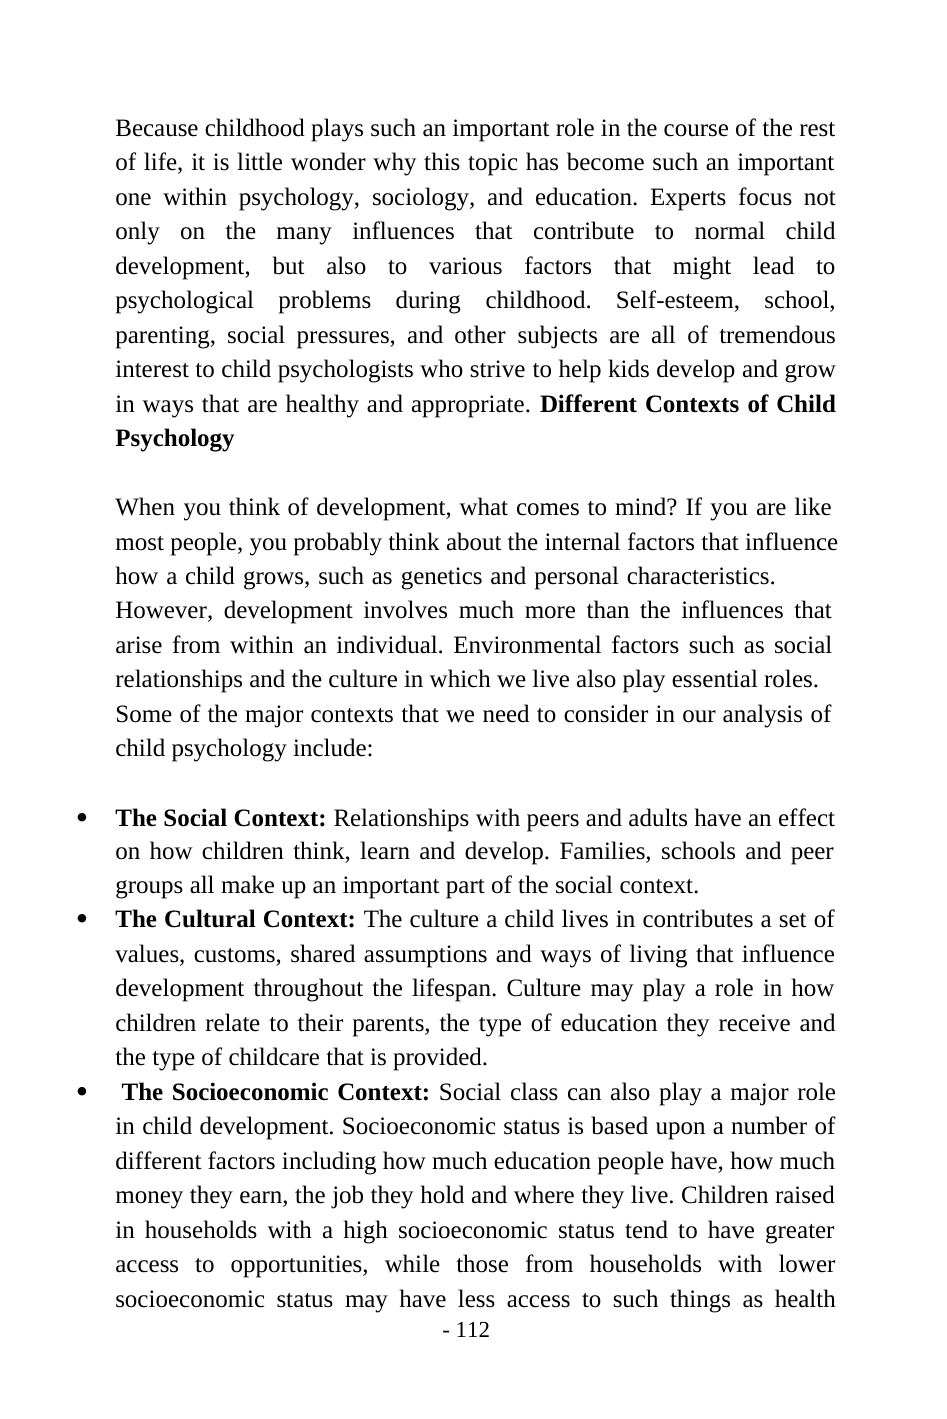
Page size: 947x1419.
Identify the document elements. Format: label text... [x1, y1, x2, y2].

list The Social Context: Relationships with peers and adults have an effect on how children think, learn and develop. Families, schools and peer groups all make up an important part of the social context. [78, 803, 835, 899]
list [78, 1077, 836, 1312]
list The Cultural Context: The culture a child lives in contributes a set of values, customs, shared assumptions and ways of living that influence development throughout the lifespan. Culture may play a role in how children relate to their parents, the type of education they receive and the type of childcare that is provided. [78, 904, 836, 1071]
text When you think of development, what comes to mind? If you are like most people, you probably think about the internal factors that influence how a child grows, such as genetics and personal characteristics. However, development involves much more than the influences that arise from within an individual. Environmental factors such as social relationships and the culture in which we live also play essential roles. Some of the major contexts that we need to consider in our analysis of child psychology include: [115, 492, 865, 762]
text Because childhood plays such an important role in the course of the rest of life, it is little wonder why this topic has become such an important one within psychology, sociology, and education. Experts focus not only on the many influences that contribute to normal child development, but also to various factors that might lead to psychological problems during childhood. Self-esteem, school, parenting, social pressures, and other subjects are all of tremendous interest to child psychologists who strive to help kids develop and grow in ways that are healthy and appropriate. Different Contexts of Child Psychology [115, 113, 836, 452]
